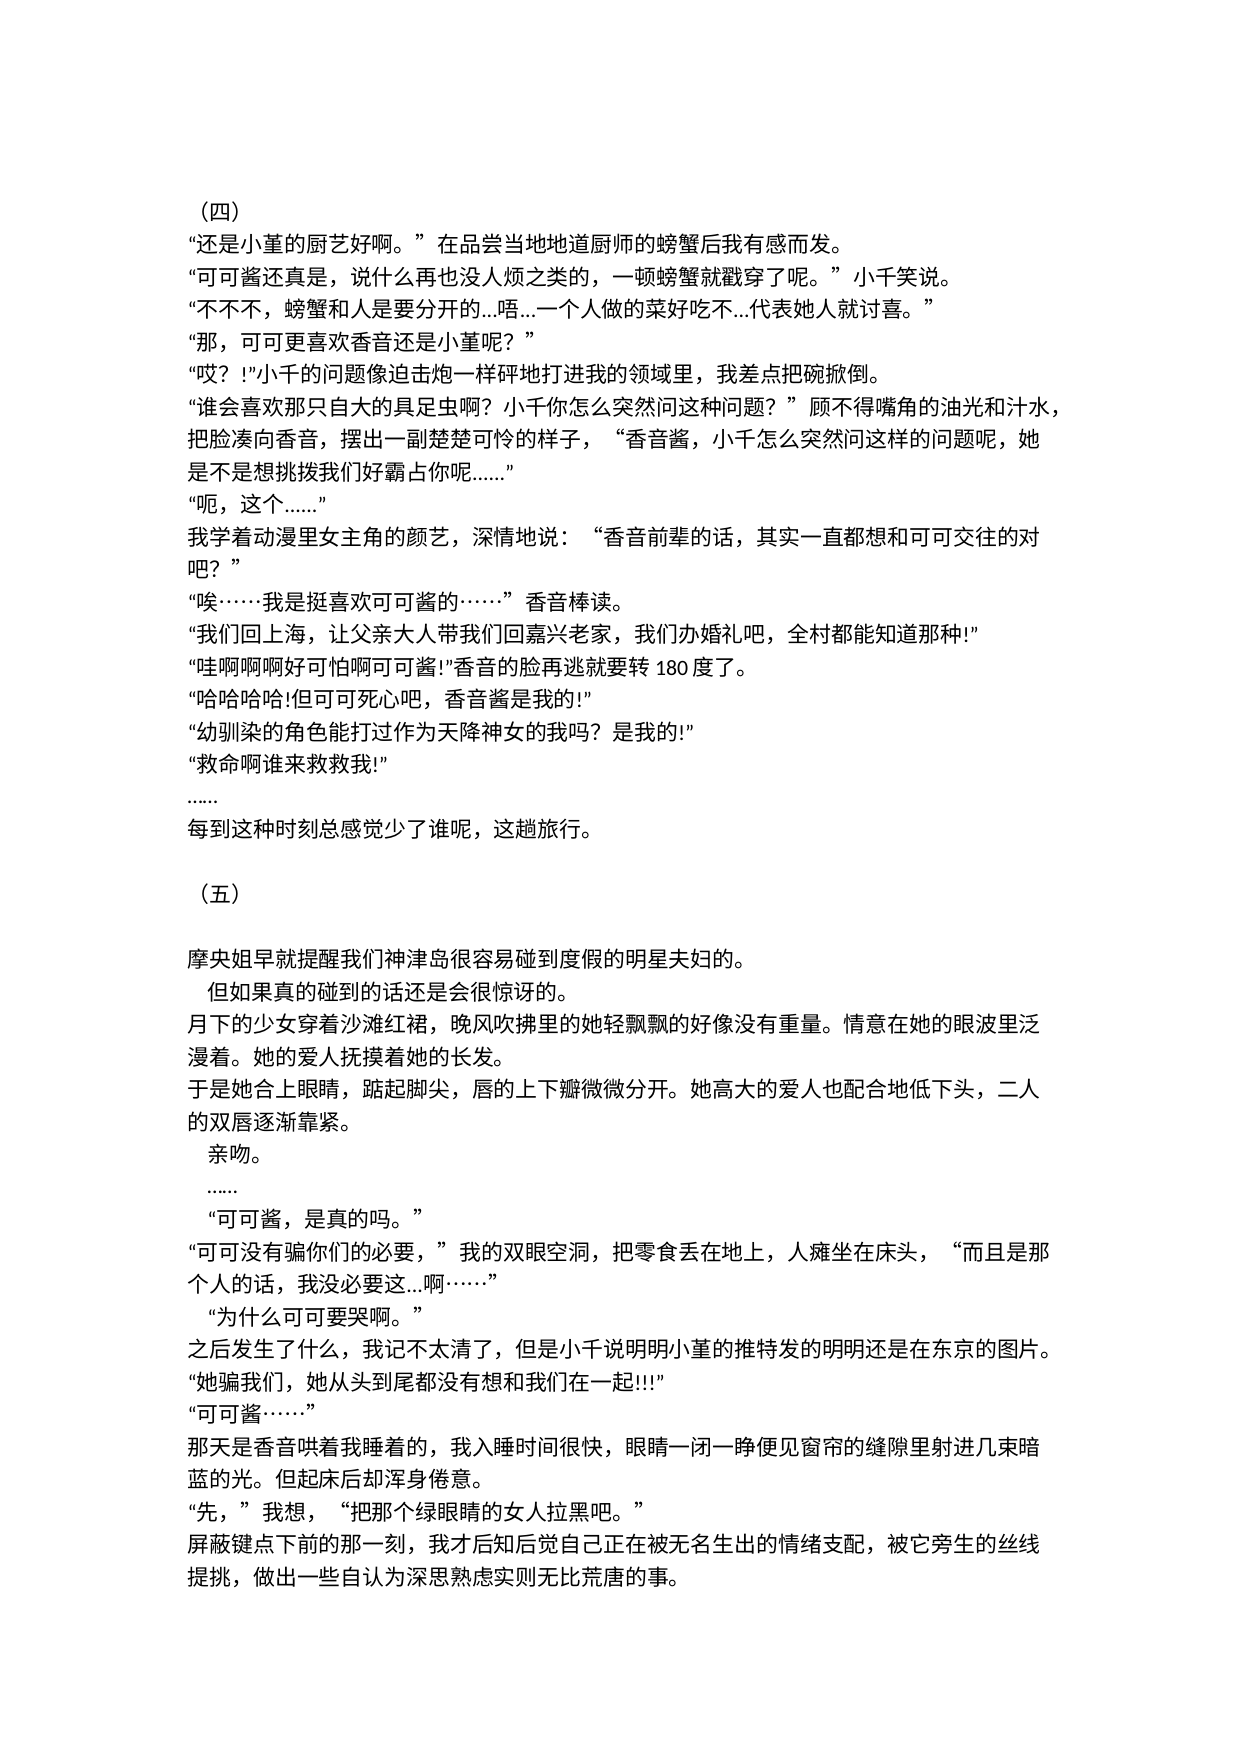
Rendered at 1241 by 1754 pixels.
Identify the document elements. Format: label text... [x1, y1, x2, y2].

list “那，可可更喜欢香音还是小堇呢？” [187, 324, 1053, 357]
list “为什么可可要哭啊。” [187, 1299, 1053, 1332]
list 那天是香音哄着我睡着的，我入睡时间很快，眼睛一闭一睁便见窗帘的缝隙里射进几束暗蓝的光。但起床后却浑身倦意。 [187, 1429, 1053, 1494]
list “谁会喜欢那只自大的具足虫啊？小千你怎么突然问这种问题？”顾不得嘴角的油光和汁水，把脸凑向香音，摆出一副楚楚可怜的样子，“香音酱，小千怎么突然问这样的问题呢，她是不是想挑拨我们好霸占你呢......” [187, 389, 1053, 487]
list “哇啊啊啊好可怕啊可可酱!”香音的脸再逃就要转180度了。 [187, 649, 1053, 682]
list 屏蔽键点下前的那一刻，我才后知后觉自己正在被无名生出的情绪支配，被它旁生的丝线提挑，做出一些自认为深思熟虑实则无比荒唐的事。 [187, 1527, 1053, 1592]
list “她骗我们，她从头到尾都没有想和我们在一起!!!” [187, 1364, 1053, 1397]
list 于是她合上眼睛，踮起脚尖，唇的上下瓣微微分开。她高大的爱人也配合地低下头，二人的双唇逐渐靠紧。 [187, 1072, 1053, 1137]
list “呃，这个......” [187, 487, 1053, 519]
list （五） [187, 877, 1053, 909]
list 之后发生了什么，我记不太清了，但是小千说明明小堇的推特发的明明还是在东京的图片。 [187, 1332, 1053, 1364]
list 亲吻。 [187, 1137, 1053, 1169]
list “可可酱，是真的吗。” [187, 1202, 1053, 1234]
list “哎？!”小千的问题像迫击炮一样砰地打进我的领域里，我差点把碗掀倒。 [187, 357, 1053, 389]
list （四） [187, 194, 1053, 227]
list 每到这种时刻总感觉少了谁呢，这趟旅行。 [187, 812, 1053, 844]
list “幼驯染的角色能打过作为天降神女的我吗？是我的!” [187, 714, 1053, 747]
list 月下的少女穿着沙滩红裙，晚风吹拂里的她轻飘飘的好像没有重量。情意在她的眼波里泛漫着。她的爱人抚摸着她的长发。 [187, 1007, 1053, 1072]
list “可可酱还真是，说什么再也没人烦之类的，一顿螃蟹就戳穿了呢。”小千笑说。 [187, 259, 1053, 292]
list “唉……我是挺喜欢可可酱的……”香音棒读。 [187, 584, 1053, 617]
list “不不不，螃蟹和人是要分开的...唔...一个人做的菜好吃不...代表她人就讨喜。” [187, 292, 1053, 324]
list “哈哈哈哈!但可可死心吧，香音酱是我的!” [187, 682, 1053, 714]
list 我学着动漫里女主角的颜艺，深情地说：“香音前辈的话，其实一直都想和可可交往的对吧？” [187, 519, 1053, 584]
list …… [187, 1169, 1053, 1202]
list “我们回上海，让父亲大人带我们回嘉兴老家，我们办婚礼吧，全村都能知道那种!” [187, 617, 1053, 649]
list 但如果真的碰到的话还是会很惊讶的。 [187, 974, 1053, 1007]
list “还是小堇的厨艺好啊。”在品尝当地地道厨师的螃蟹后我有感而发。 [187, 227, 1053, 259]
list “救命啊谁来救救我!” [187, 747, 1053, 779]
list …… [187, 779, 1053, 812]
list “可可酱……” [187, 1397, 1053, 1429]
list 摩央姐早就提醒我们神津岛很容易碰到度假的明星夫妇的。 [187, 942, 1053, 974]
list “先，”我想，“把那个绿眼睛的女人拉黑吧。” [187, 1494, 1053, 1527]
list “可可没有骗你们的必要，”我的双眼空洞，把零食丢在地上，人瘫坐在床头，“而且是那个人的话，我没必要这...啊……” [187, 1234, 1053, 1299]
